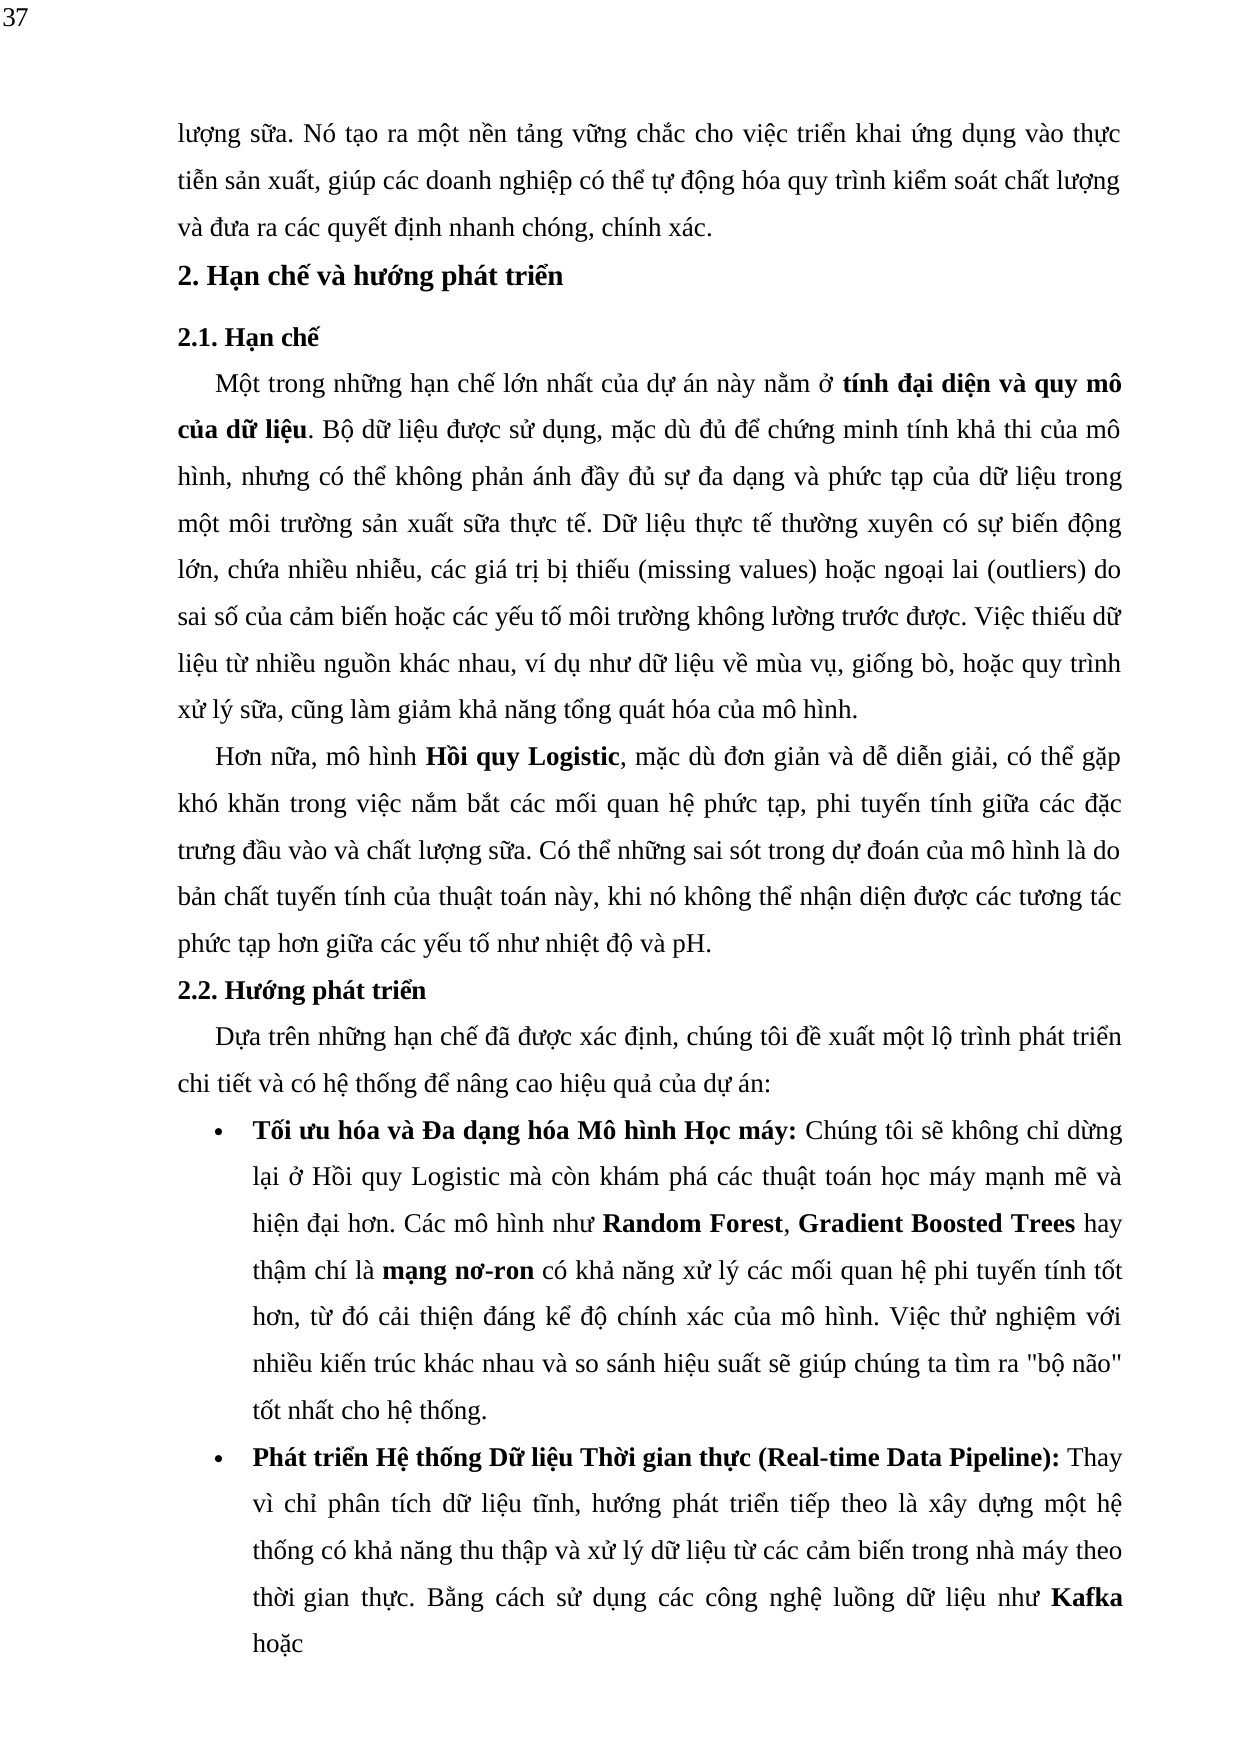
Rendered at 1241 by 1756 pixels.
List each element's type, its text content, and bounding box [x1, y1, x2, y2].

list Tối ưu hóa và Đa dạng hóa Mô hình Học máy: Chúng tôi sẽ không chỉ dừng lại ở Hồi quy Logistic mà còn khám phá các thuật toán học máy mạnh mẽ và hiện đại hơn. Các mô hình như Random Forest, Gradient Boosted Trees hay thậm chí là mạng nơ-ron có khả năng xử lý các mối quan hệ phi tuyến tính tốt hơn, từ đó cải thiện đáng kể độ chính xác của mô hình. Việc thử nghiệm với nhiều kiến trúc khác nhau và so sánh hiệu suất sẽ giúp chúng ta tìm ra "bộ não" tốt nhất cho hệ thống. [215, 1114, 1123, 1425]
list Phát triển Hệ thống Dữ liệu Thời gian thực (Real-time Data Pipeline): Thay vì chỉ phân tích dữ liệu tĩnh, hướng phát triển tiếp theo là xây dựng một hệ thống có khả năng thu thập và xử lý dữ liệu từ các cảm biến trong nhà máy theo thời gian thực. Bằng cách sử dụng các công nghệ luồng dữ liệu như Kafka hoặc [215, 1441, 1123, 1658]
subtitle Hướng phát triển [177, 974, 1181, 1006]
subtitle Hạn chế và hướng phát triển [177, 258, 1181, 291]
text Dựa trên những hạn chế đã được xác định, chúng tôi đề xuất một lộ trình phát triển chi tiết và có hệ thống để nâng cao hiệu quả của dự án: [177, 1021, 1123, 1098]
text lượng sữa. Nó tạo ra một nền tảng vững chắc cho việc triển khai ứng dụng vào thực tiễn sản xuất, giúp các doanh nghiệp có thể tự động hóa quy trình kiểm soát chất lượng và đưa ra các quyết định nhanh chóng, chính xác. [177, 117, 1122, 242]
text Một trong những hạn chế lớn nhất của dự án này nằm ở tính đại diện và quy mô của dữ liệu. Bộ dữ liệu được sử dụng, mặc dù đủ để chứng minh tính khả thi của mô hình, nhưng có thể không phản ánh đầy đủ sự đa dạng và phức tạp của dữ liệu trong một môi trường sản xuất sữa thực tế. Dữ liệu thực tế thường xuyên có sự biến động lớn, chứa nhiều nhiễu, các giá trị bị thiếu (missing values) hoặc ngoại lai (outliers) do sai số của cảm biến hoặc các yếu tố môi trường không lường trước được. Việc thiếu dữ liệu từ nhiều nguồn khác nhau, ví dụ như dữ liệu về mùa vụ, giống bò, hoặc quy trình xử lý sữa, cũng làm giảm khả năng tổng quát hóa của mô hình. [177, 367, 1122, 725]
subtitle Hạn chế [177, 321, 1181, 352]
text Hơn nữa, mô hình Hồi quy Logistic, mặc dù đơn giản và dễ diễn giải, có thể gặp khó khăn trong việc nắm bắt các mối quan hệ phức tạp, phi tuyến tính giữa các đặc trưng đầu vào và chất lượng sữa. Có thể những sai sót trong dự đoán của mô hình là do bản chất tuyến tính của thuật toán này, khi nó không thể nhận diện được các tương tác phức tạp hơn giữa các yếu tố như nhiệt độ và pH. [177, 740, 1122, 958]
